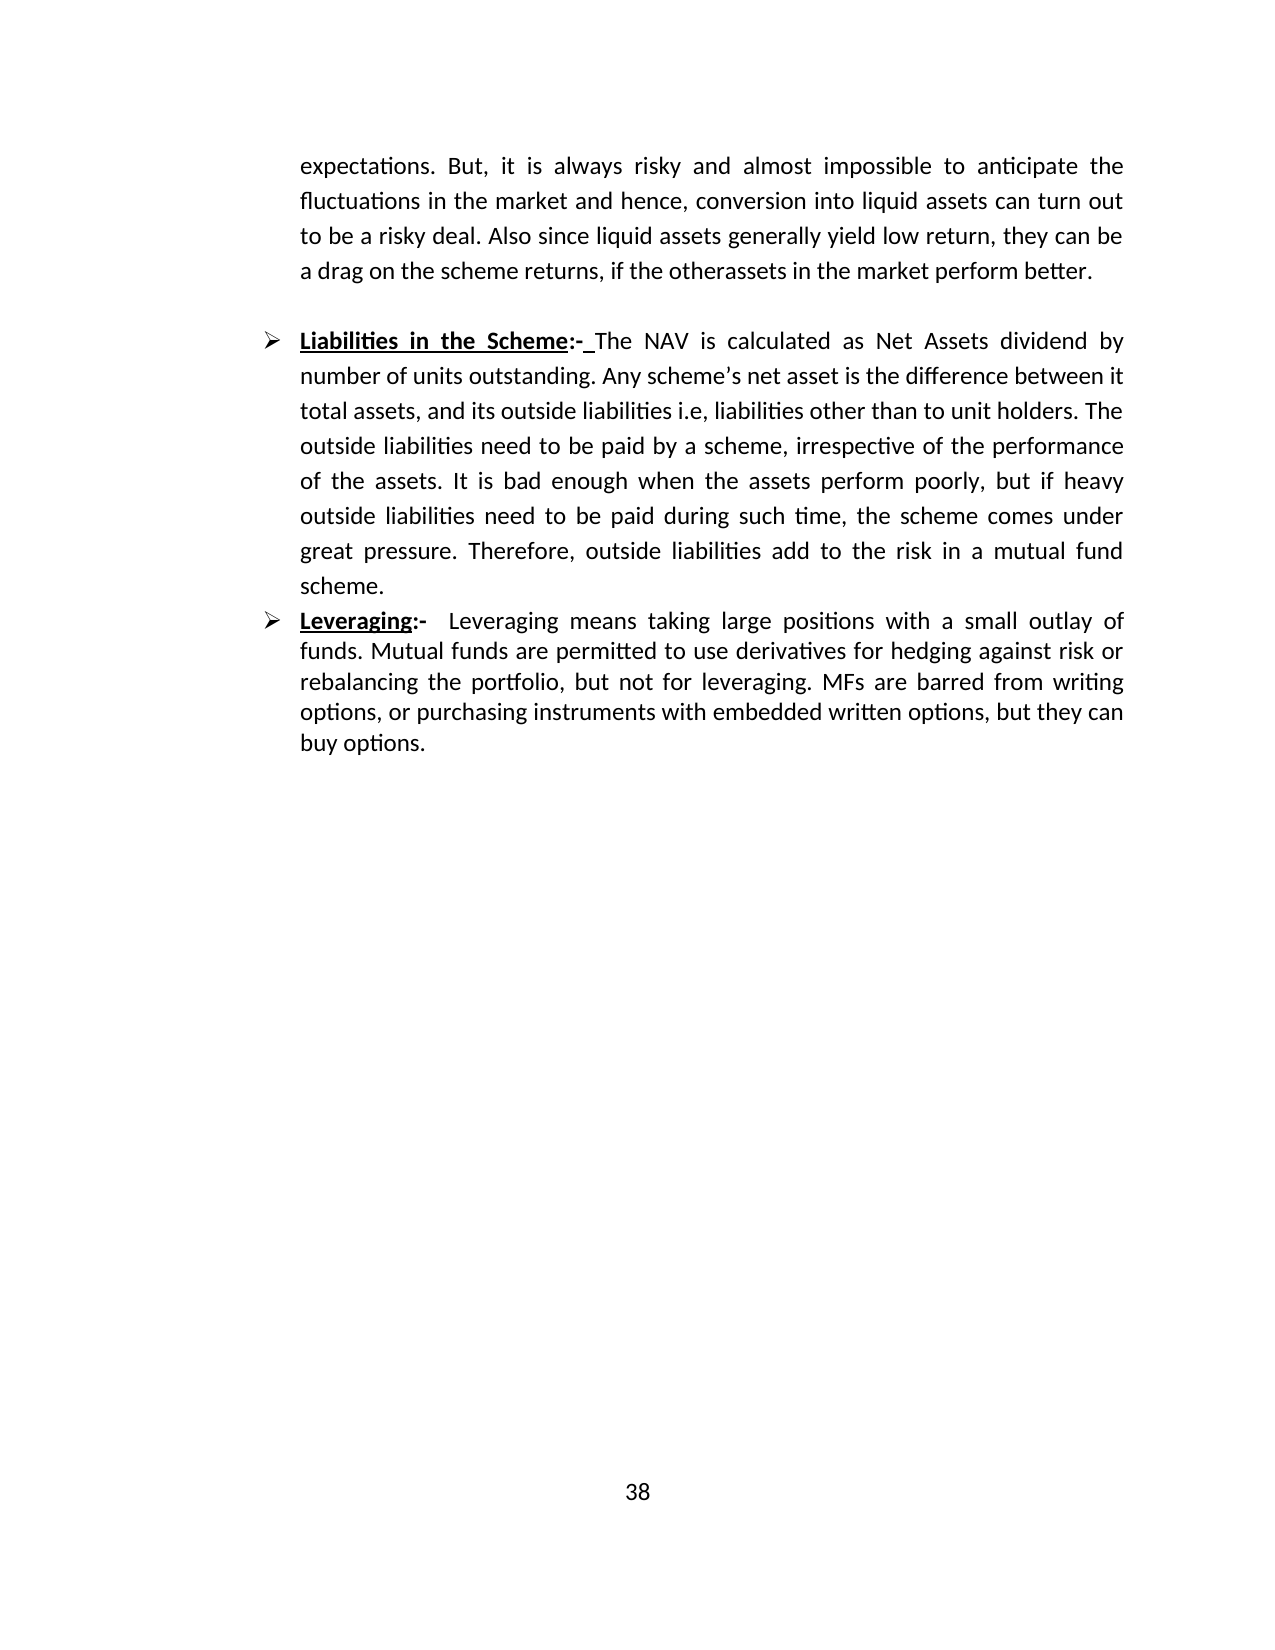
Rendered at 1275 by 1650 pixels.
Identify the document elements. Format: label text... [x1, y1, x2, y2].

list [262, 150, 1125, 286]
list Liabilities in the Scheme:- The NAV is calculated as Net Assets dividend by number of units outstanding. Any scheme’s net asset is the difference between it total assets, and its outside liabilities i.e, liabilities other than to unit holders. The outside liabilities need to be paid by a scheme, irrespective of the performance of the assets. It is bad enough when the assets perform poorly, but if heavy outside liabilities need to be paid during such time, the scheme comes under great pressure. Therefore, outside liabilities add to the risk in a mutual fund scheme. [262, 325, 1125, 601]
list Leveraging:- Leveraging means taking large positions with a small outlay of funds. Mutual funds are permitted to use derivatives for hedging against risk or rebalancing the portfolio, but not for leveraging. MFs are barred from writing options, or purchasing instruments with embedded written options, but they can buy options. [262, 605, 1125, 758]
